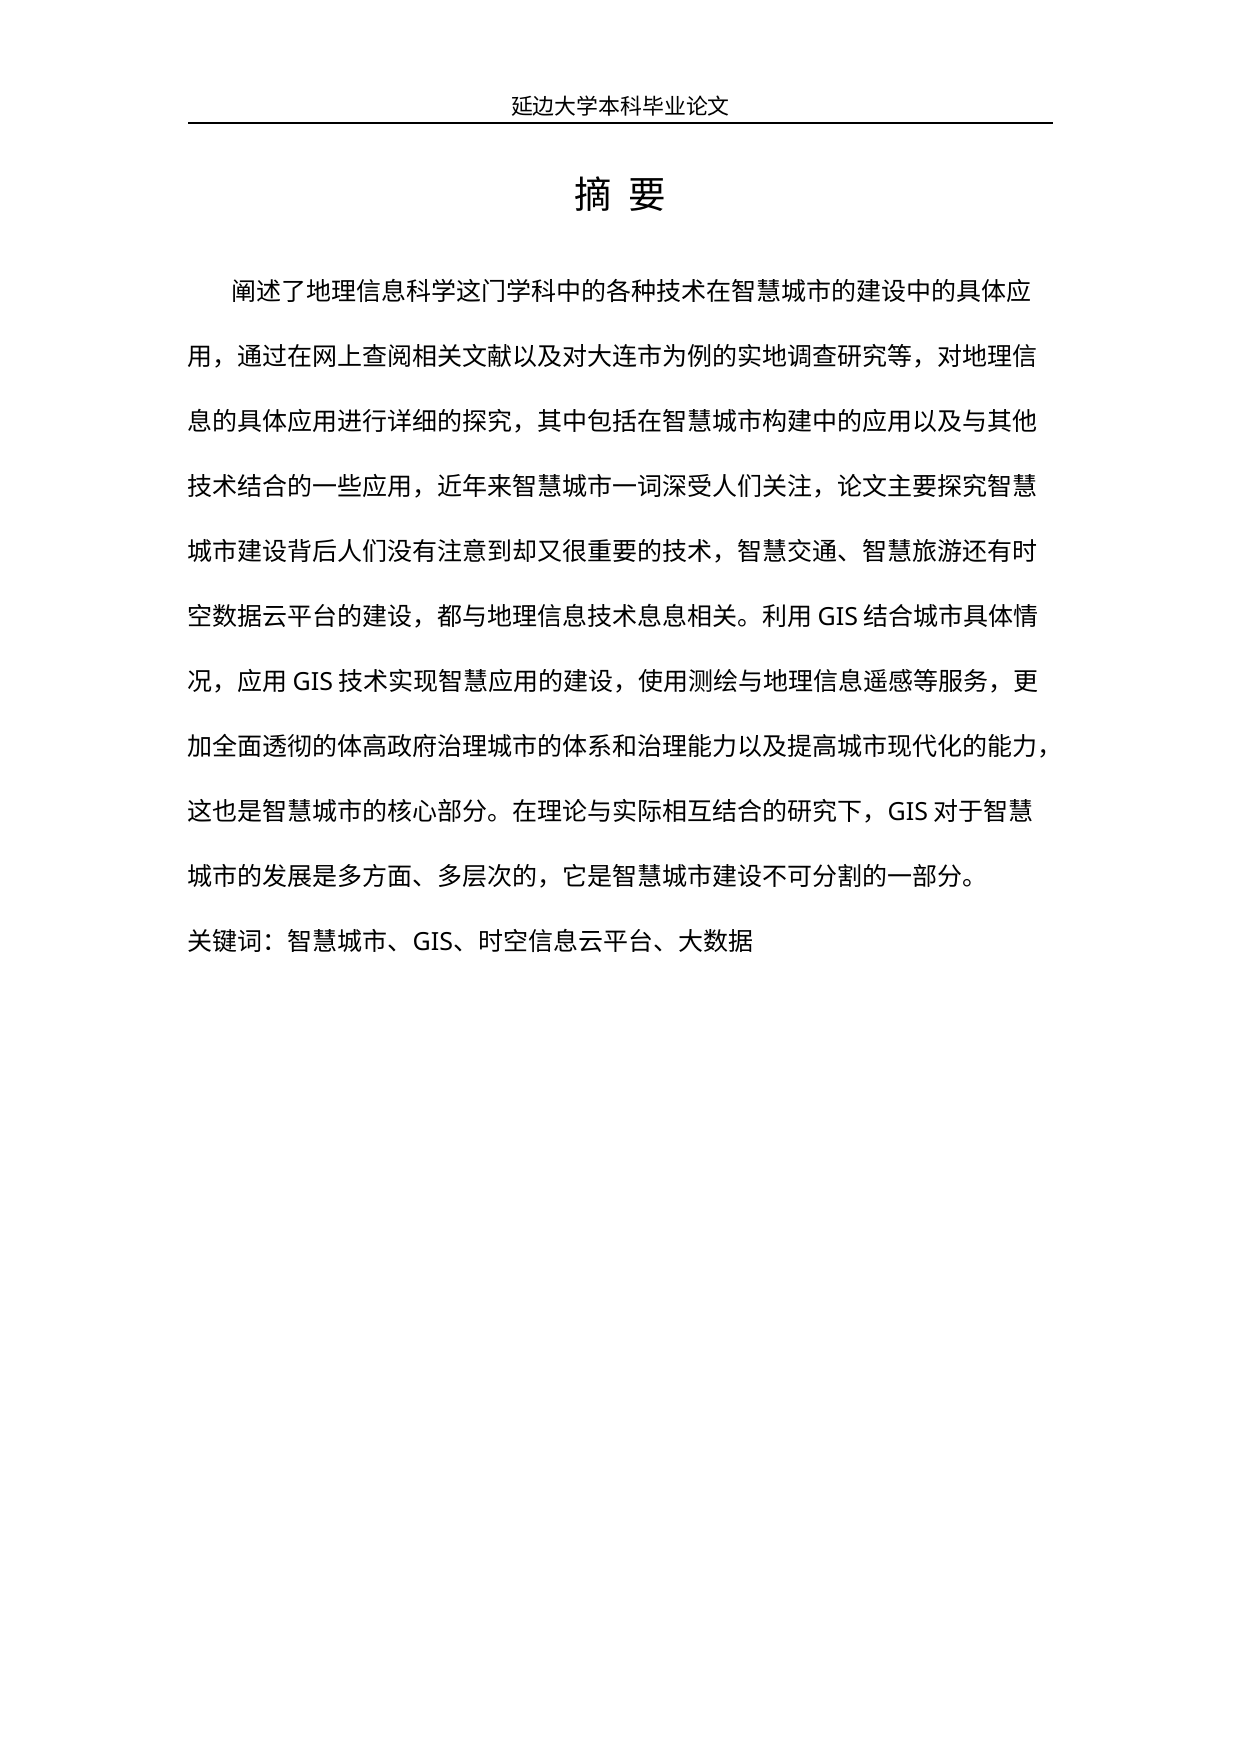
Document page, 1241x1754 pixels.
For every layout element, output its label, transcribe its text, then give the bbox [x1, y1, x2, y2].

text 关键词：智慧城市、GIS、时空信息云平台、大数据 [187, 907, 1053, 972]
text 阐述了地理信息科学这门学科中的各种技术在智慧城市的建设中的具体应用，通过在网上查阅相关文献以及对大连市为例的实地调查研究等，对地理信息的具体应用进行详细的探究，其中包括在智慧城市构建中的应用以及与其他技术结合的一些应用，近年来智慧城市一词深受人们关注，论文主要探究智慧城市建设背后人们没有注意到却又很重要的技术，智慧交通、智慧旅游还有时空数据云平台的建设，都与地理信息技术息息相关。利用GIS结合城市具体情况，应用GIS技术实现智慧应用的建设，使用测绘与地理信息遥感等服务，更加全面透彻的体高政府治理城市的体系和治理能力以及提高城市现代化的能力，这也是智慧城市的核心部分。在理论与实际相互结合的研究下，GIS对于智慧城市的发展是多方面、多层次的，它是智慧城市建设不可分割的一部分。 [187, 257, 1053, 907]
text 摘 要 [187, 160, 1053, 225]
